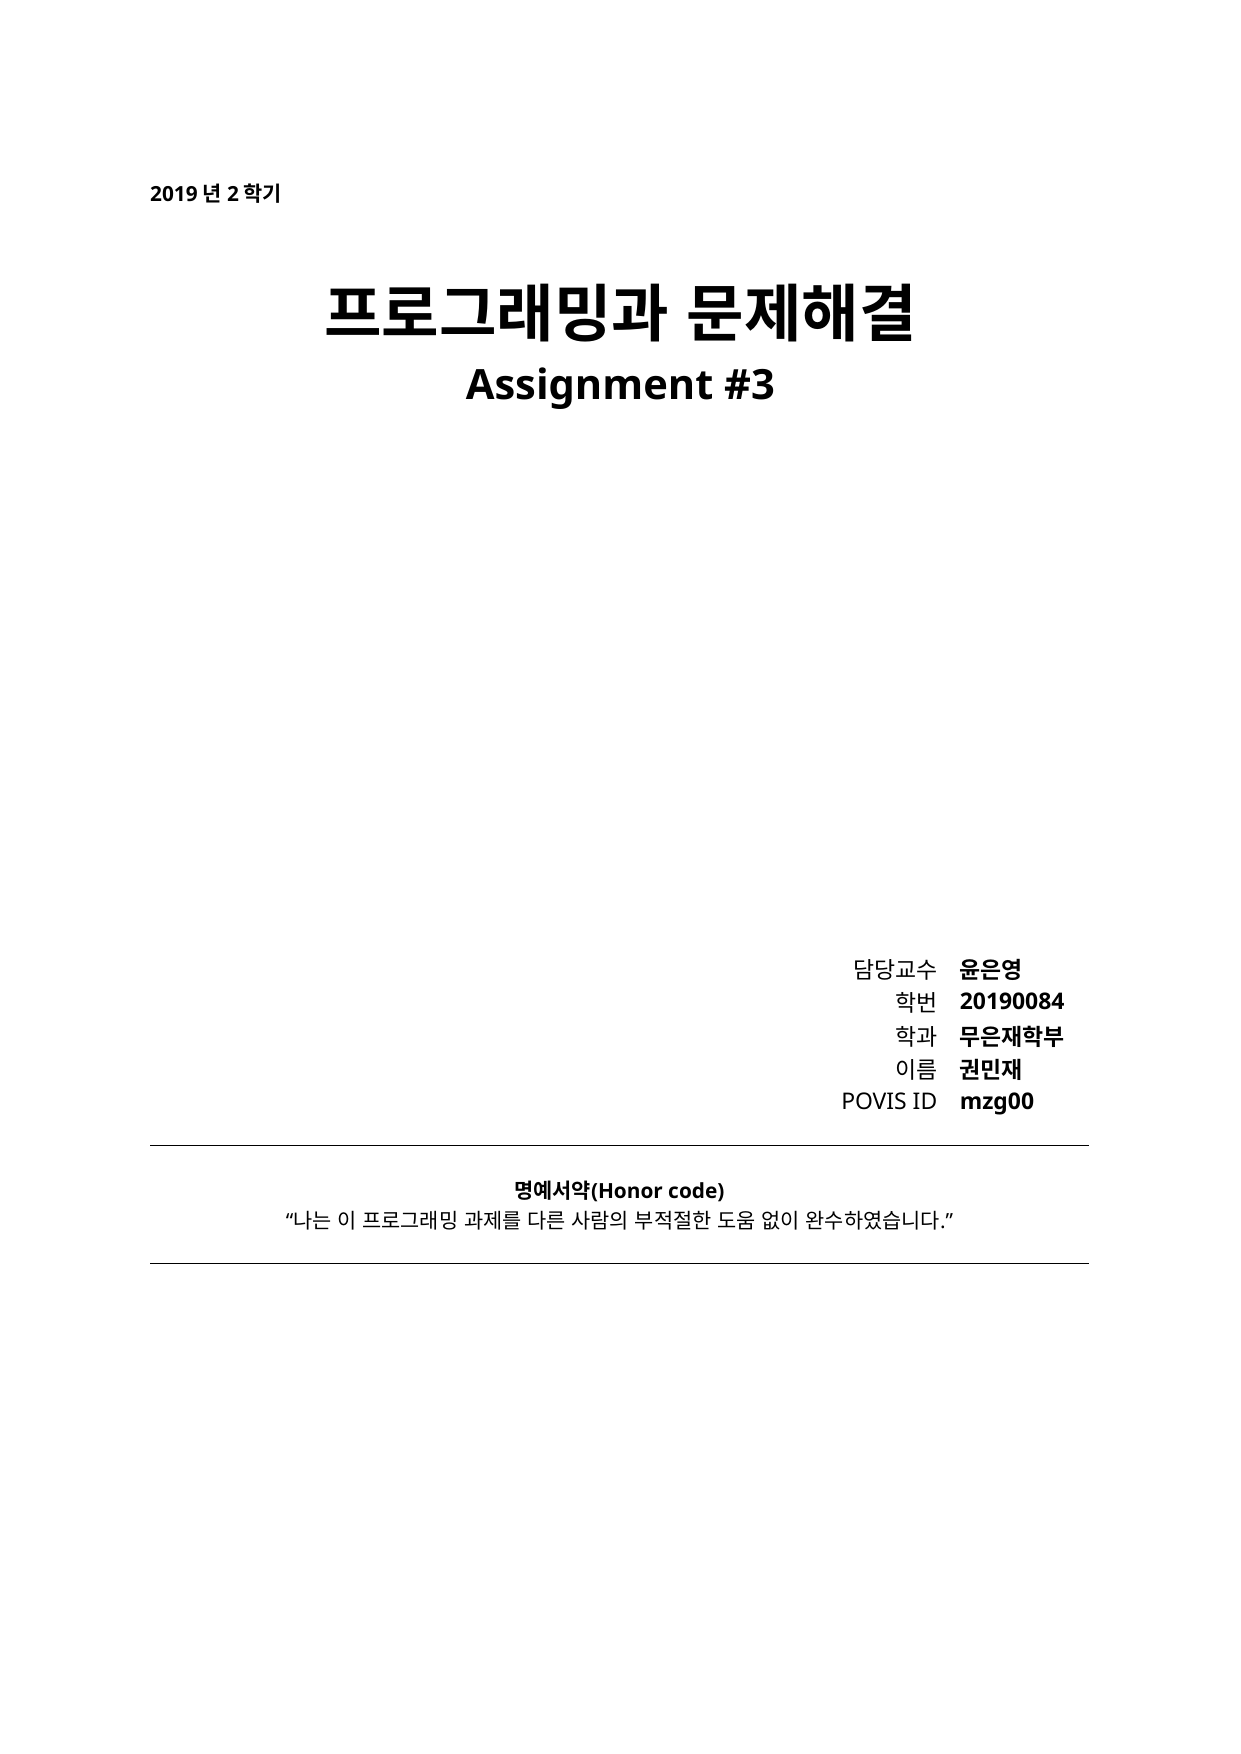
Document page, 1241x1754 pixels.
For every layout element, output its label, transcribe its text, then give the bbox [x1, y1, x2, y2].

table_cell 학과 [771, 1019, 948, 1052]
table_cell mzg00 [948, 1085, 1090, 1116]
text 프로그래밍과 문제해결 [150, 264, 1090, 355]
table_cell 무은재학부 [948, 1019, 1090, 1052]
text Assignment #3 [150, 355, 1090, 412]
table_header 명예서약(Honor code) “나는 이 프로그래밍 과제를 다른 사람의 부적절한 도움 없이 완수하였습니다.” [150, 1146, 1088, 1263]
text 2019년 2학기 [150, 177, 1090, 207]
table_cell 학번 [771, 985, 948, 1018]
table_cell 20190084 [948, 985, 1090, 1018]
table_cell 권민재 [948, 1052, 1090, 1085]
table_header 윤은영 [948, 952, 1090, 985]
table_cell 이름 [771, 1052, 948, 1085]
table_header 담당교수 [771, 952, 948, 985]
table_cell POVIS ID [771, 1085, 948, 1116]
